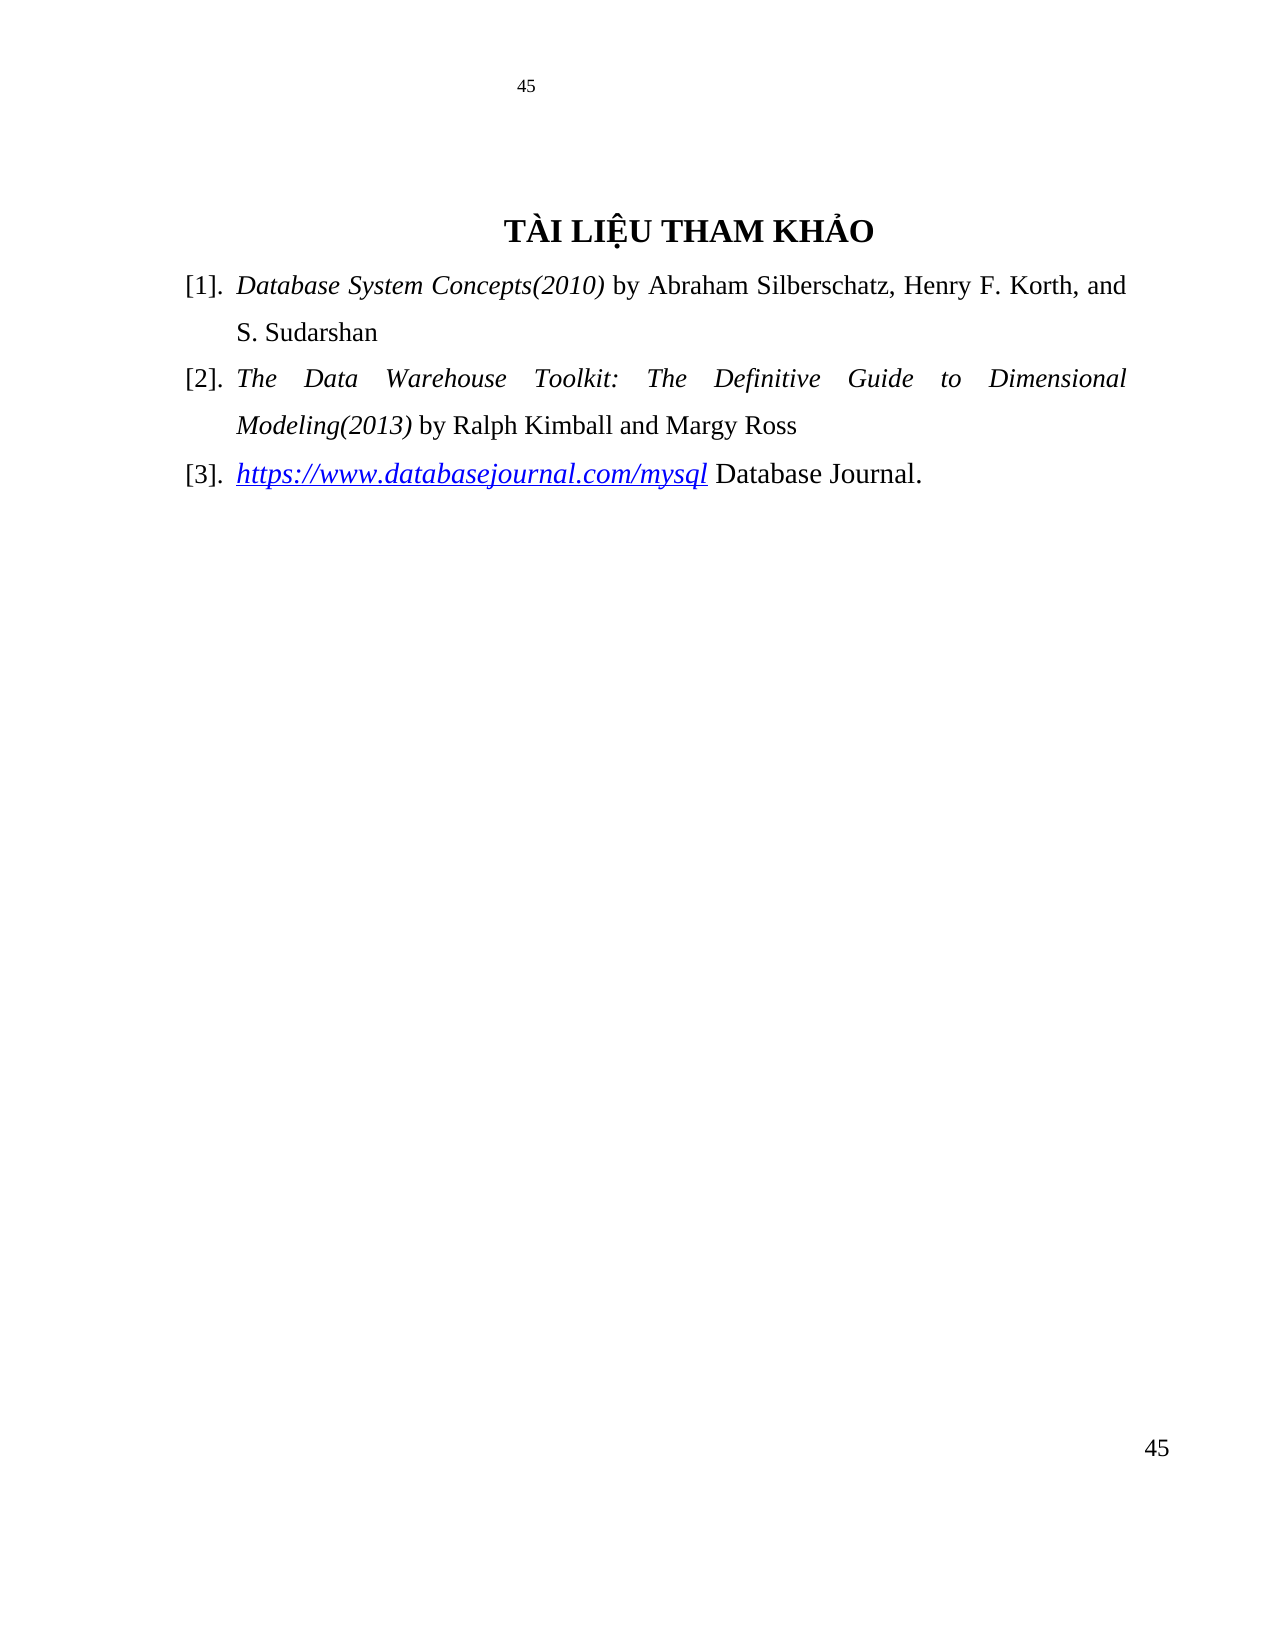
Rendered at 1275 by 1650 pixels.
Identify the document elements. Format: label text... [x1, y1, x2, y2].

list Database System Concepts(2010) by Abraham Silberschatz, Henry F. Korth, and S. Sudarshan [185, 269, 1127, 347]
list The Data Warehouse Toolkit: The Definitive Guide to Dimensional Modeling(2013) by Ralph Kimball and Margy Ross [185, 362, 1127, 440]
list https://www.databasejournal.com/mysql Database Journal. [185, 456, 1127, 489]
text TÀI LIỆU THAM KHẢO [251, 212, 1127, 250]
